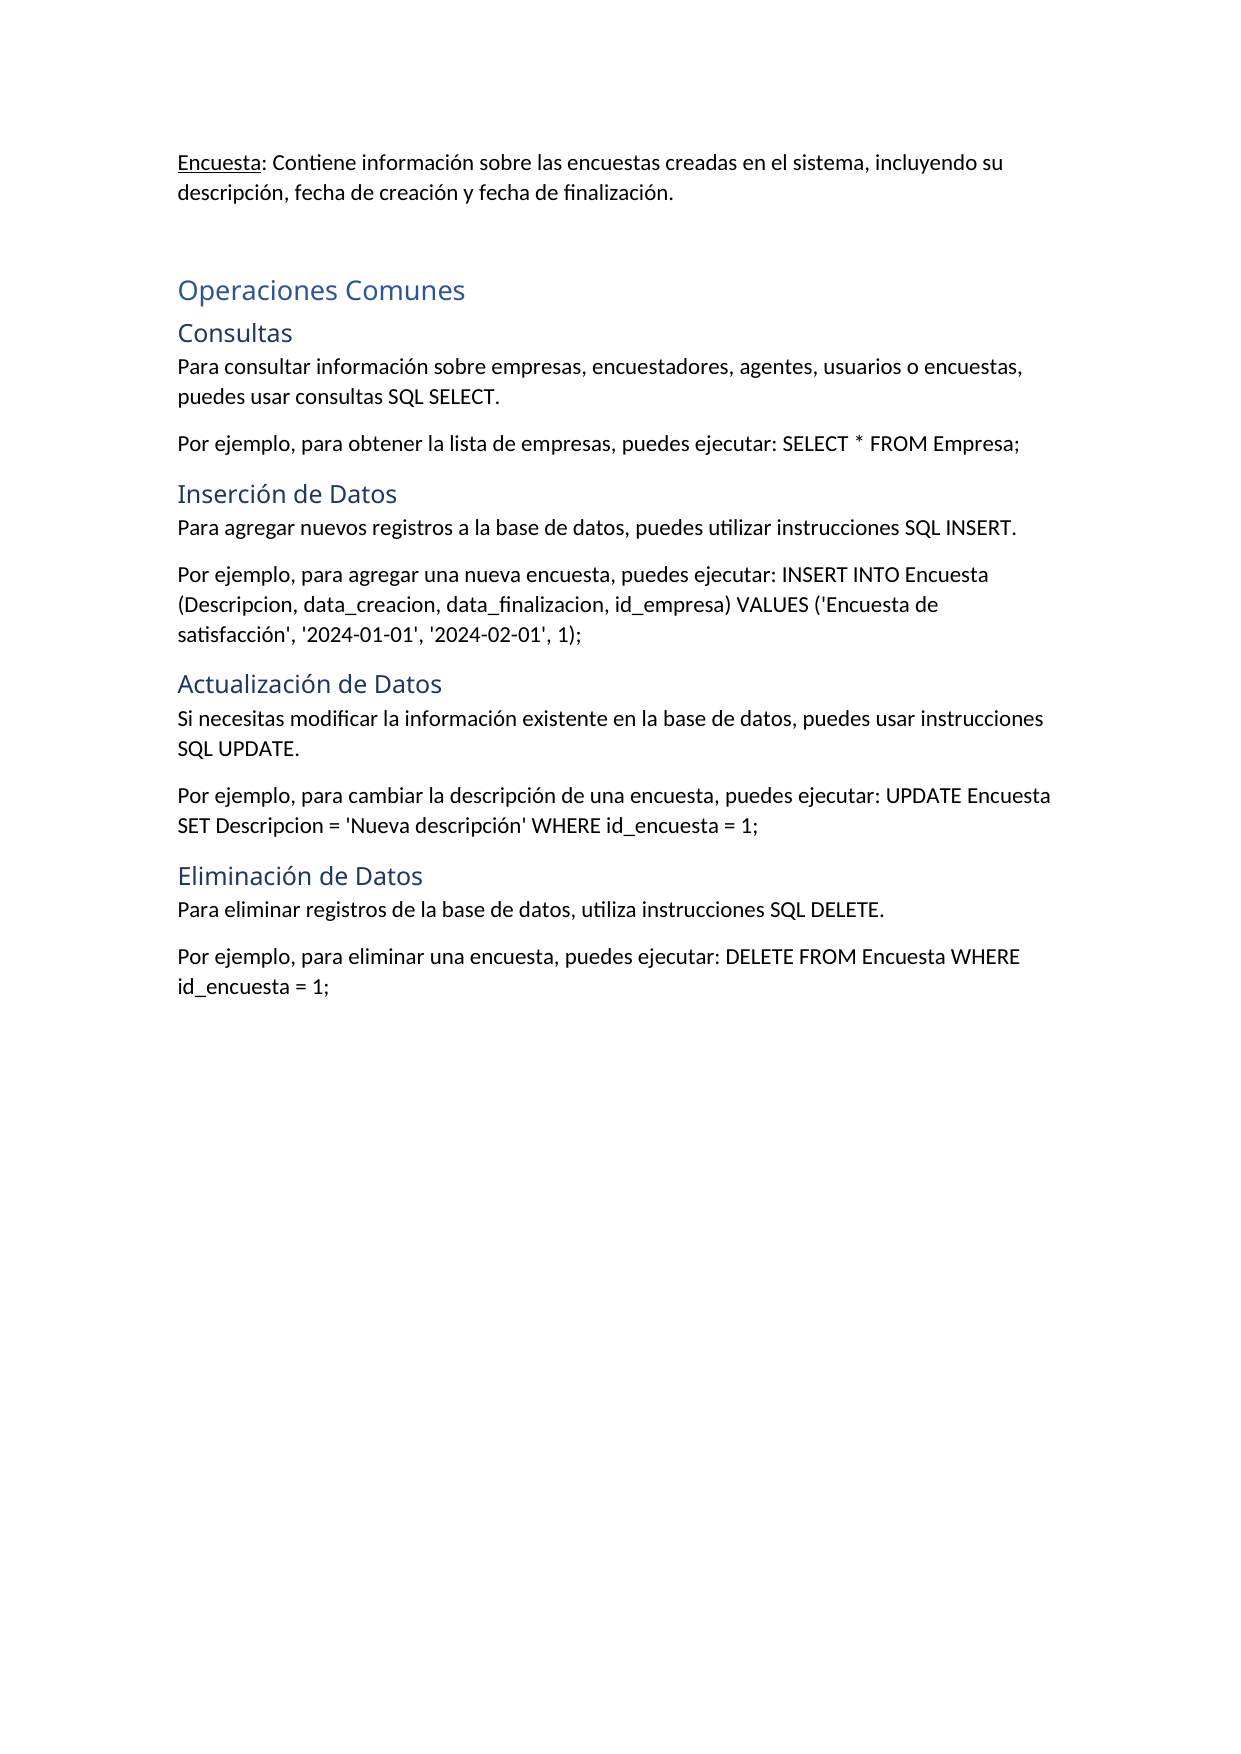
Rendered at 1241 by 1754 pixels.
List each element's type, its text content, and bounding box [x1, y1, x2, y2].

text Por ejemplo, para eliminar una encuesta, puedes ejecutar: DELETE FROM Encuesta WHERE id_encuesta = 1; [177, 942, 1063, 1000]
text Si necesitas modificar la información existente en la base de datos, puedes usar instrucciones SQL UPDATE. [177, 704, 1063, 762]
text Para consultar información sobre empresas, encuestadores, agentes, usuarios o encuestas, puedes usar consultas SQL SELECT. [177, 352, 1063, 411]
text Encuesta: Contiene información sobre las encuestas creadas en el sistema, incluyendo su descripción, fecha de creación y fecha de finalización. [177, 148, 1063, 206]
subtitle Eliminación de Datos [177, 858, 1063, 892]
text Por ejemplo, para agregar una nueva encuesta, puedes ejecutar: INSERT INTO Encuesta (Descripcion, data_creacion, data_finalizacion, id_empresa) VALUES ('Encuesta de satisfacción', '2024-01-01', '2024-02-01', 1); [177, 560, 1063, 648]
text Por ejemplo, para cambiar la descripción de una encuesta, puedes ejecutar: UPDATE Encuesta SET Descripcion = 'Nueva descripción' WHERE id_encuesta = 1; [177, 781, 1063, 839]
text Para eliminar registros de la base de datos, utiliza instrucciones SQL DELETE. [177, 895, 1063, 923]
text Por ejemplo, para obtener la lista de empresas, puedes ejecutar: SELECT * FROM Empresa; [177, 429, 1063, 457]
subtitle Operaciones Comunes [177, 272, 1063, 308]
subtitle Consultas [177, 316, 1063, 349]
text Para agregar nuevos registros a la base de datos, puedes utilizar instrucciones SQL INSERT. [177, 513, 1063, 541]
subtitle Actualización de Datos [177, 667, 1063, 701]
subtitle Inserción de Datos [177, 476, 1063, 510]
